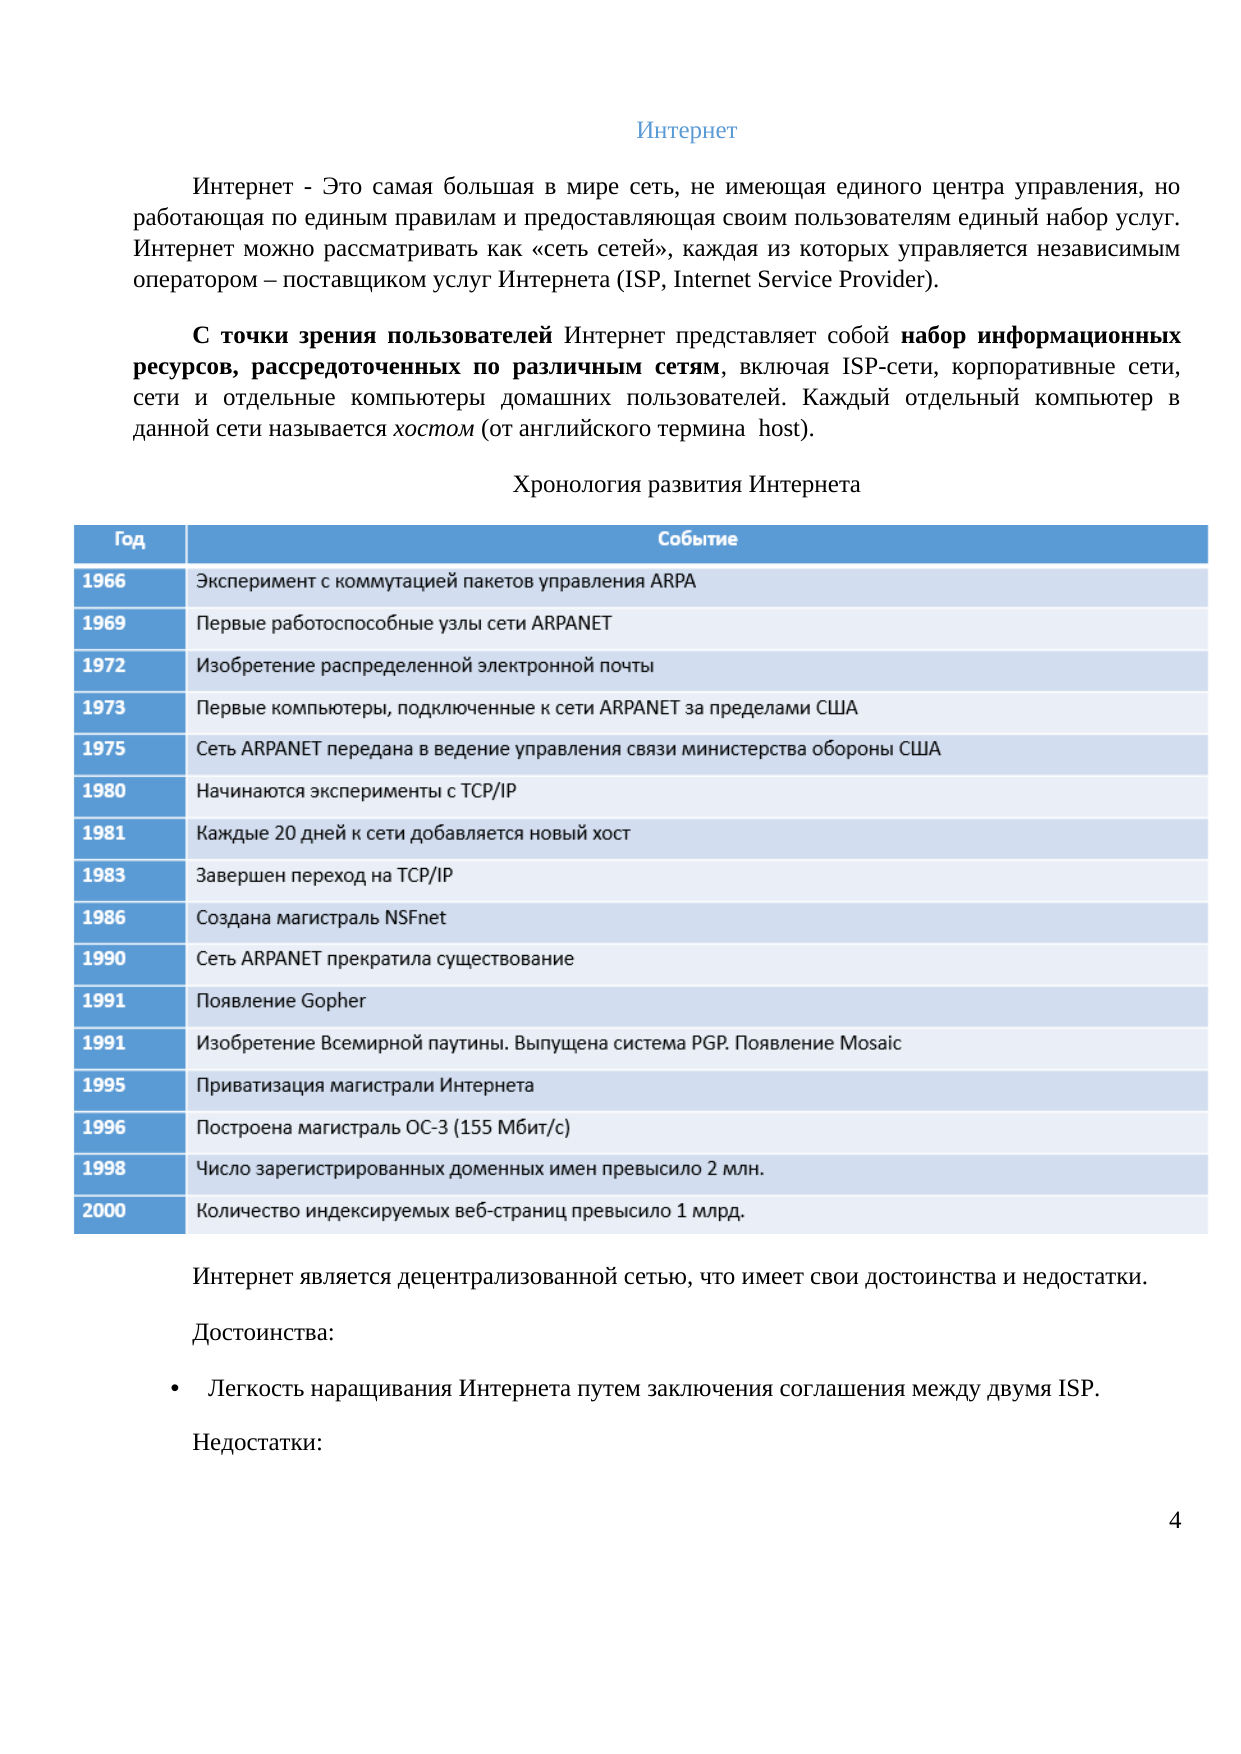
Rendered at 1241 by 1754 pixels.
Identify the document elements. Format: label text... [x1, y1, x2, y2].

text Интернет является децентрализованной сетью, что имеет свои достоинства и недостатки. [133, 1261, 1181, 1289]
picture [73, 525, 1209, 1234]
text Хронология развития Интернета [133, 469, 1181, 498]
list Легкость наращивания Интернета путем заключения соглашения между двумя ISP. [170, 1373, 1181, 1402]
text Интернет - Это самая большая в мире сеть, не имеющая единого центра управления, но работающая по единым правилам и предоставляющая своим пользователям единый набор услуг. Интернет можно рассматривать как «сеть сетей», каждая из которых управляется независимым оператором – поставщиком услуг Интернета (ISP, Internet Service Provider). [133, 171, 1181, 293]
text Недостатки: [133, 1427, 1181, 1455]
text С точки зрения пользователей Интернет представляет собой набор информационных ресурсов, рассредоточенных по различным сетям, включая ISP-сети, корпоративные сети, сети и отдельные компьютеры домашних пользователей. Каждый отдельный компьютер в данной сети называется хостом (от английского термина host). [133, 320, 1181, 442]
text Интернет [133, 115, 1181, 144]
text Достоинства: [133, 1317, 1181, 1346]
